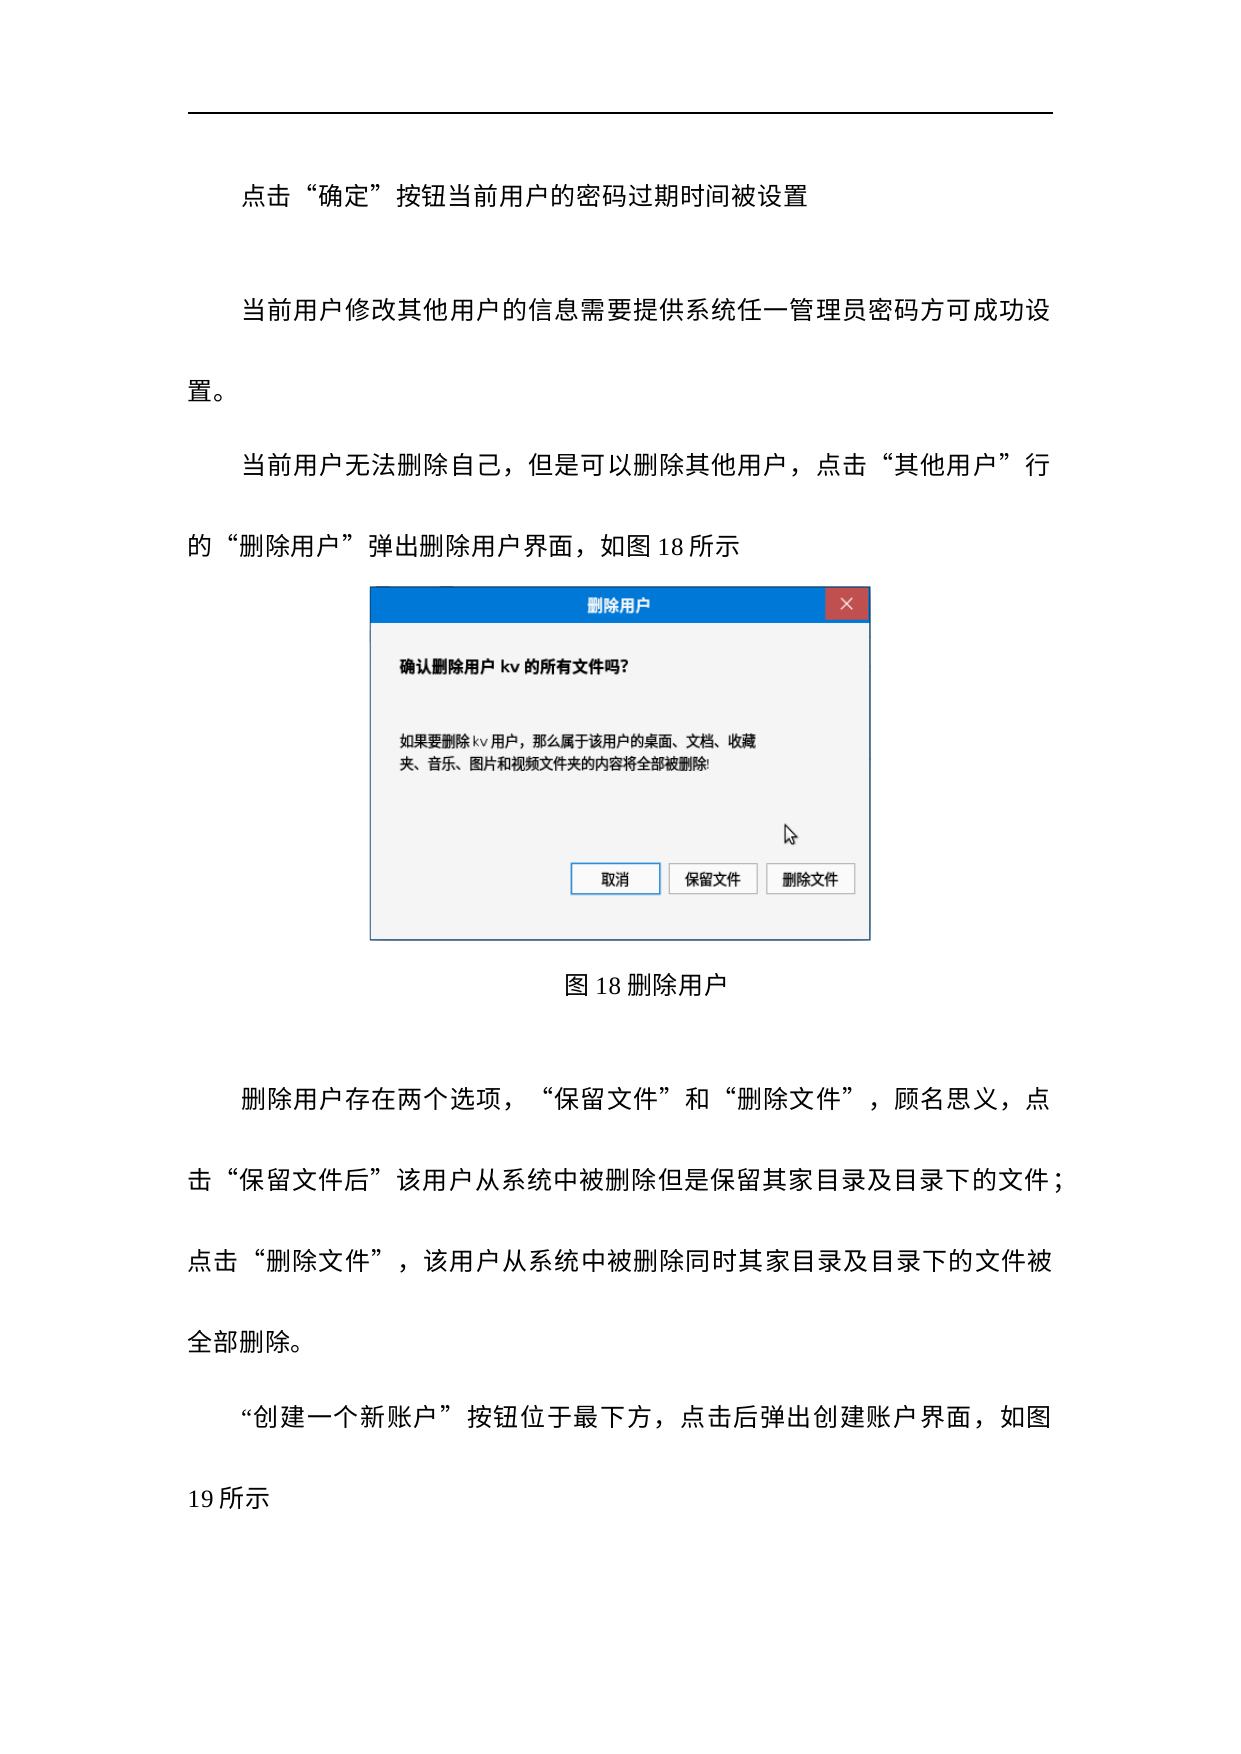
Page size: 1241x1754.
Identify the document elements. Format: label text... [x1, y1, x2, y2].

text 图18删除用户 [187, 951, 1053, 1016]
text 当前用户无法删除自己，但是可以删除其他用户，点击“其他用户”行的“删除用户”弹出删除用户界面，如图18所示 [187, 431, 1053, 577]
text 点击“确定”按钮当前用户的密码过期时间被设置 [187, 162, 1053, 227]
picture [369, 586, 871, 941]
text 删除用户存在两个选项，“保留文件”和“删除文件”，顾名思义，点击“保留文件后”该用户从系统中被删除但是保留其家目录及目录下的文件；点击“删除文件”，该用户从系统中被删除同时其家目录及目录下的文件被全部删除。 [187, 1065, 1053, 1373]
text “创建一个新账户”按钮位于最下方，点击后弹出创建账户界面，如图19所示 [187, 1383, 1053, 1529]
text 当前用户修改其他用户的信息需要提供系统任一管理员密码方可成功设置。 [187, 276, 1053, 422]
